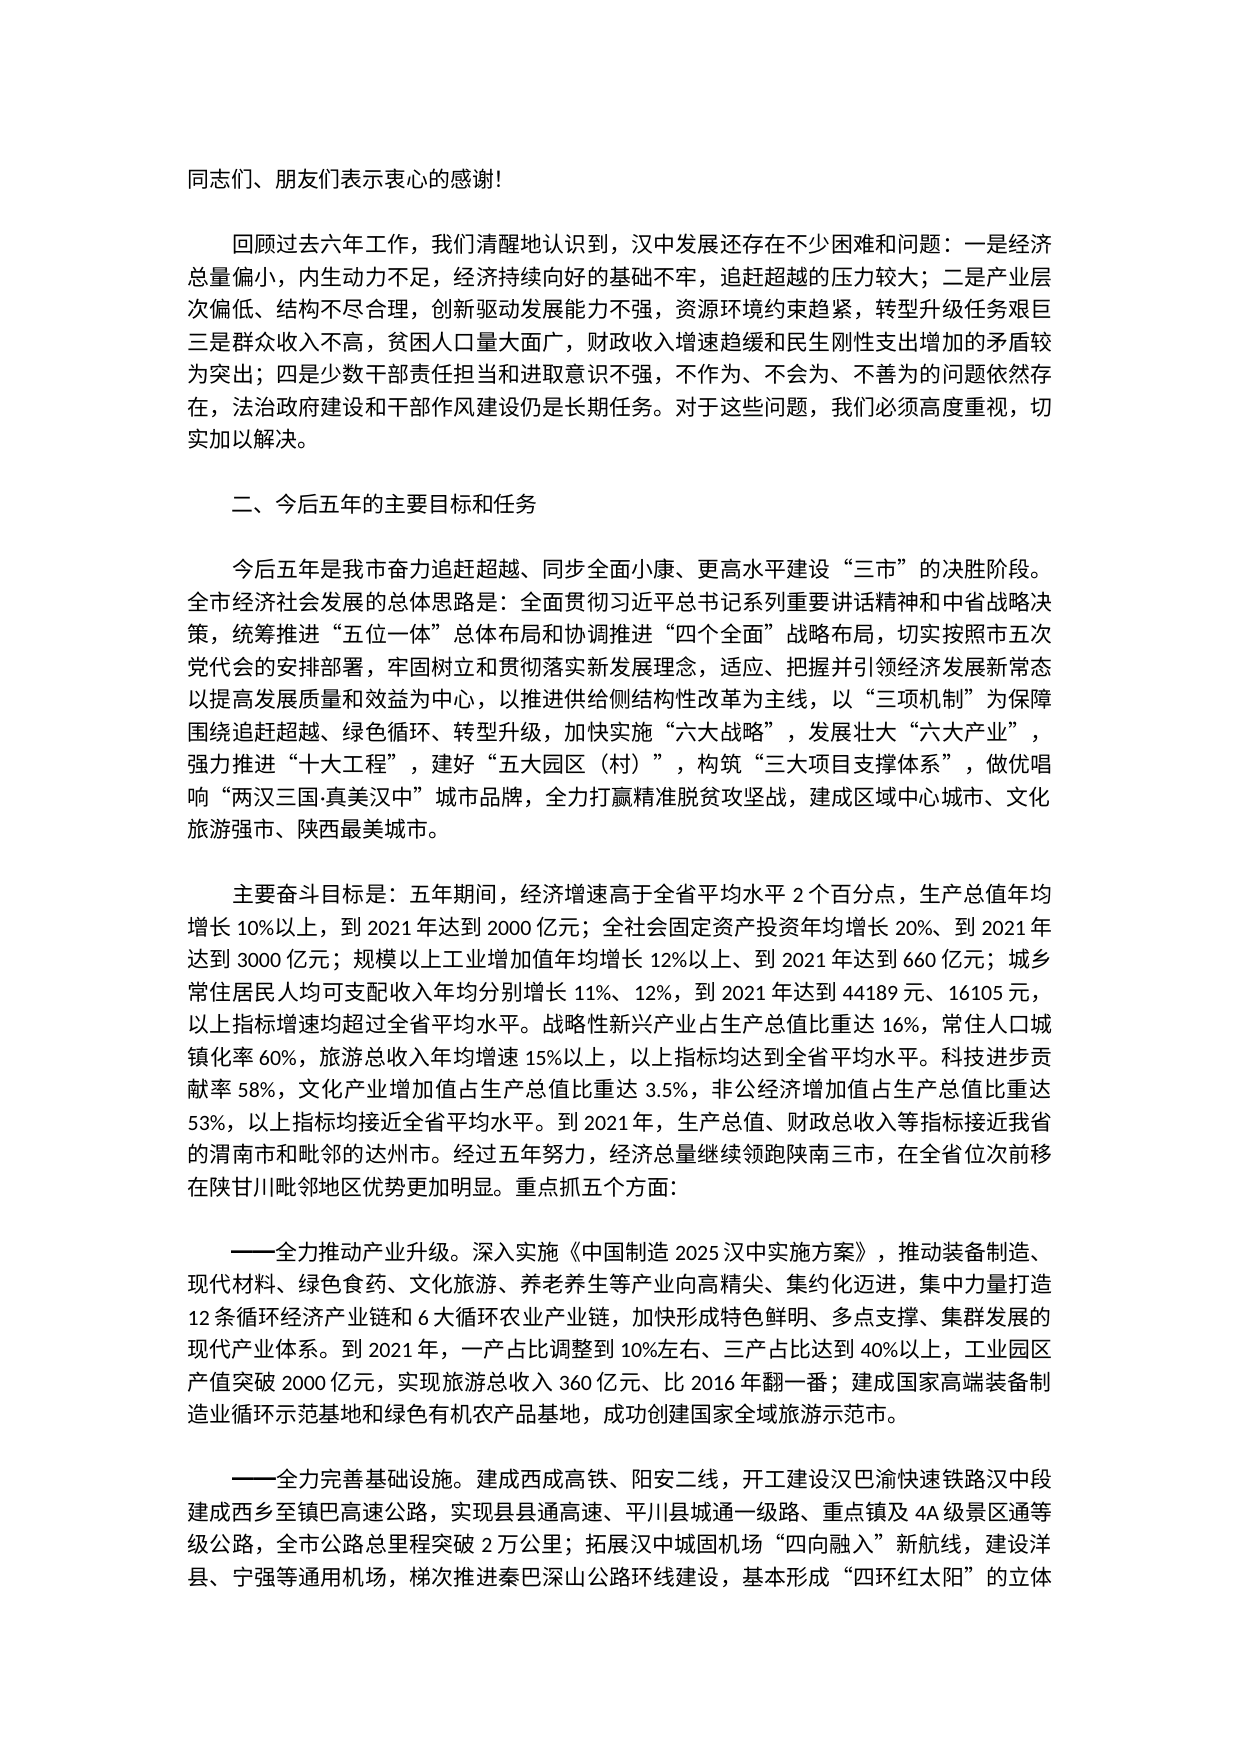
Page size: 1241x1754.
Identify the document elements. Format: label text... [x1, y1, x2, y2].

text 今后五年是我市奋力追赶超越、同步全面小康、更高水平建设“三市”的决胜阶段。全市经济社会发展的总体思路是：全面贯彻习近平总书记系列重要讲话精神和中省战略决策，统筹推进“五位一体”总体布局和协调推进“四个全面”战略布局，切实按照市五次党代会的安排部署，牢固树立和贯彻落实新发展理念，适应、把握并引领经济发展新常态，以提高发展质量和效益为中心，以推进供给侧结构性改革为主线，以“三项机制”为保障，围绕追赶超越、绿色循环、转型升级，加快实施“六大战略”，发展壮大“六大产业”，强力推进“十大工程”，建好“五大园区（村）”，构筑“三大项目支撑体系”，做优唱响“两汉三国·真美汉中”城市品牌，全力打赢精准脱贫攻坚战，建成区域中心城市、文化旅游强市、陕西最美城市。 [187, 552, 1053, 844]
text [187, 162, 1053, 194]
text 回顾过去六年工作，我们清醒地认识到，汉中发展还存在不少困难和问题：一是经济总量偏小，内生动力不足，经济持续向好的基础不牢，追赶超越的压力较大；二是产业层次偏低、结构不尽合理，创新驱动发展能力不强，资源环境约束趋紧，转型升级任务艰巨；三是群众收入不高，贫困人口量大面广，财政收入增速趋缓和民生刚性支出增加的矛盾较为突出；四是少数干部责任担当和进取意识不强，不作为、不会为、不善为的问题依然存在，法治政府建设和干部作风建设仍是长期任务。对于这些问题，我们必须高度重视，切实加以解决。 [187, 227, 1053, 454]
text 主要奋斗目标是：五年期间，经济增速高于全省平均水平2个百分点，生产总值年均增长10%以上，到2021年达到2000亿元；全社会固定资产投资年均增长20%、到2021年达到3000亿元；规模以上工业增加值年均增长12%以上、到2021年达到660亿元；城乡常住居民人均可支配收入年均分别增长11%、12%，到2021年达到44189元、16105元，以上指标增速均超过全省平均水平。战略性新兴产业占生产总值比重达16%，常住人口城镇化率60%，旅游总收入年均增速15%以上，以上指标均达到全省平均水平。科技进步贡献率58%，文化产业增加值占生产总值比重达3.5%，非公经济增加值占生产总值比重达53%，以上指标均接近全省平均水平。到2021年，生产总值、财政总收入等指标接近我省的渭南市和毗邻的达州市。经过五年努力，经济总量继续领跑陕南三市，在全省位次前移，在陕甘川毗邻地区优势更加明显。重点抓五个方面： [187, 877, 1053, 1202]
text ━━全力推动产业升级。深入实施《中国制造2025汉中实施方案》，推动装备制造、现代材料、绿色食药、文化旅游、养老养生等产业向高精尖、集约化迈进，集中力量打造12条循环经济产业链和6大循环农业产业链，加快形成特色鲜明、多点支撑、集群发展的现代产业体系。到2021年，一产占比调整到10%左右、三产占比达到40%以上，工业园区产值突破2000亿元，实现旅游总收入360亿元、比2016年翻一番；建成国家高端装备制造业循环示范基地和绿色有机农产品基地，成功创建国家全域旅游示范市。 [187, 1234, 1053, 1429]
text 二、今后五年的主要目标和任务 [187, 487, 1053, 519]
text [187, 1462, 1053, 1592]
